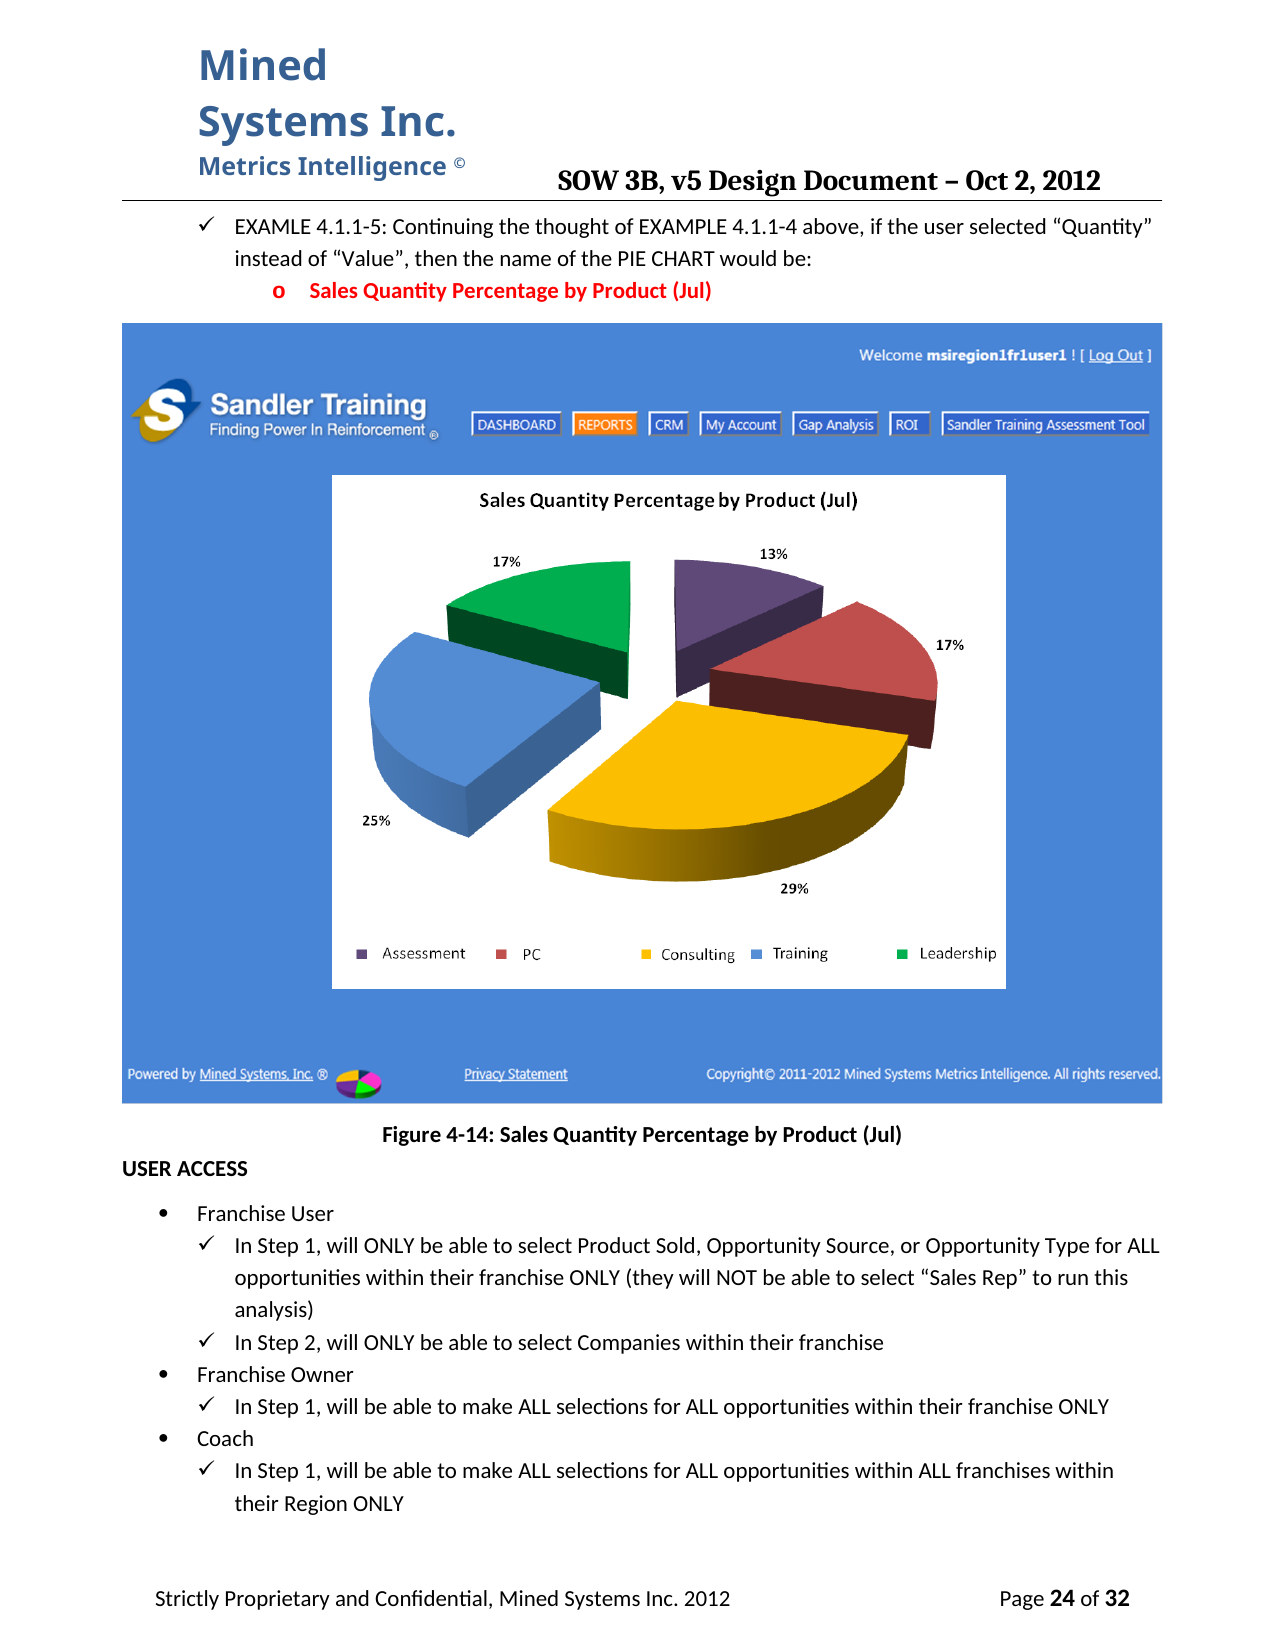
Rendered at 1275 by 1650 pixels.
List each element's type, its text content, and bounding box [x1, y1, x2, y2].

list In Step 1, will be able to make ALL selections for ALL opportunities within their franchise ONLY [197, 1392, 1162, 1420]
list EXAMLE 4.1.1-5: Continuing the thought of EXAMPLE 4.1.1-4 above, if the user selected “Quantity” instead of “Value”, then the name of the PIE CHART would be: [197, 212, 1162, 272]
text USER ACCESS [122, 1154, 1162, 1182]
list Coach [159, 1424, 1162, 1452]
list Franchise Owner [159, 1360, 1162, 1388]
list Franchise User [159, 1199, 1162, 1227]
list In Step 1, will ONLY be able to select Product Sold, Opportunity Source, or Opportunity Type for ALL opportunities within their franchise ONLY (they will NOT be able to select “Sales Rep” to run this analysis) [197, 1231, 1162, 1324]
list Sales Quantity Percentage by Product (Jul) [272, 277, 1162, 306]
list In Step 1, will be able to make ALL selections for ALL opportunities within ALL franchises within their Region ONLY [197, 1457, 1162, 1517]
picture [121, 322, 1163, 1104]
list In Step 2, will ONLY be able to select Companies within their franchise [197, 1328, 1162, 1356]
